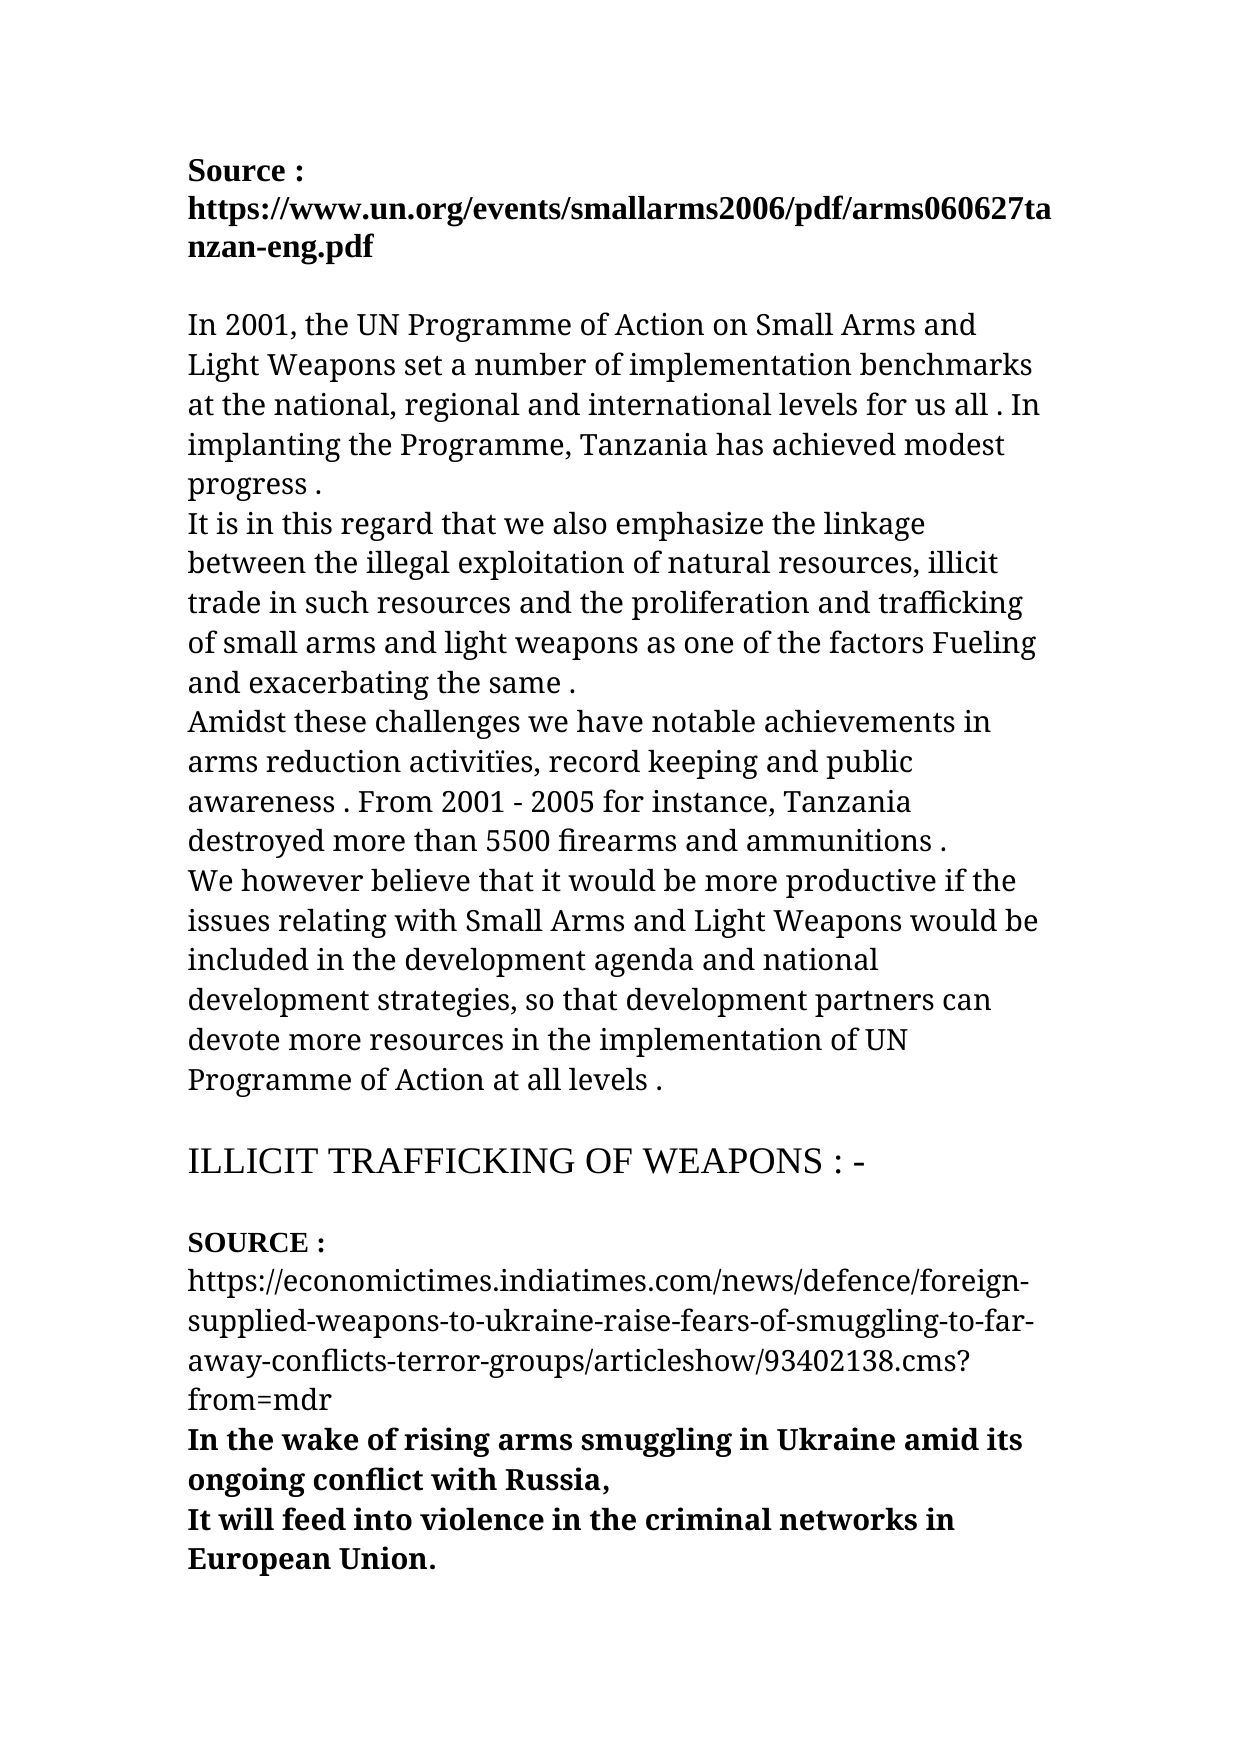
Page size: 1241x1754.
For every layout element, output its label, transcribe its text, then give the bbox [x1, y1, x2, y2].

text It will feed into violence in the criminal networks in European Union. [187, 1499, 1053, 1578]
text Amidst these challenges we have notable achievements in arms reduction activitïes, record keeping and public awareness . From 2001 - 2005 for instance, Tanzania destroyed more than 5500 firearms and ammunitions . [187, 702, 1053, 860]
text ILLICIT TRAFFICKING OF WEAPONS : - SOURCE : https://economictimes.indiatimes.com/news/defence/foreign-supplied-weapons-to-ukraine-raise-fears-of-smuggling-to-far-away-conflicts-terror-groups/articleshow/93402138.cms?from=mdr [187, 1138, 1053, 1419]
text Source : https://www.un.org/events/smallarms2006/pdf/arms060627tanzan-eng.pdf In 2001, the UN Programme of Action on Small Arms and Light Weapons set a number of implementation benchmarks at the national, regional and international levels for us all . In implanting the Programme, Tanzania has achieved modest progress . [187, 150, 1053, 503]
text In the wake of rising arms smuggling in Ukraine amid its ongoing conflict with Russia, [610, 1419, 1053, 1499]
text It is in this regard that we also emphasize the linkage between the illegal exploitation of natural resources, illicit trade in such resources and the proliferation and trafficking of small arms and light weapons as one of the factors Fueling and exacerbating the same . [187, 503, 1053, 702]
text We however believe that it would be more productive if the issues relating with Small Arms and Light Weapons would be included in the development agenda and national development strategies, so that development partners can devote more resources in the implementation of UN Programme of Action at all levels . [187, 860, 1053, 1098]
